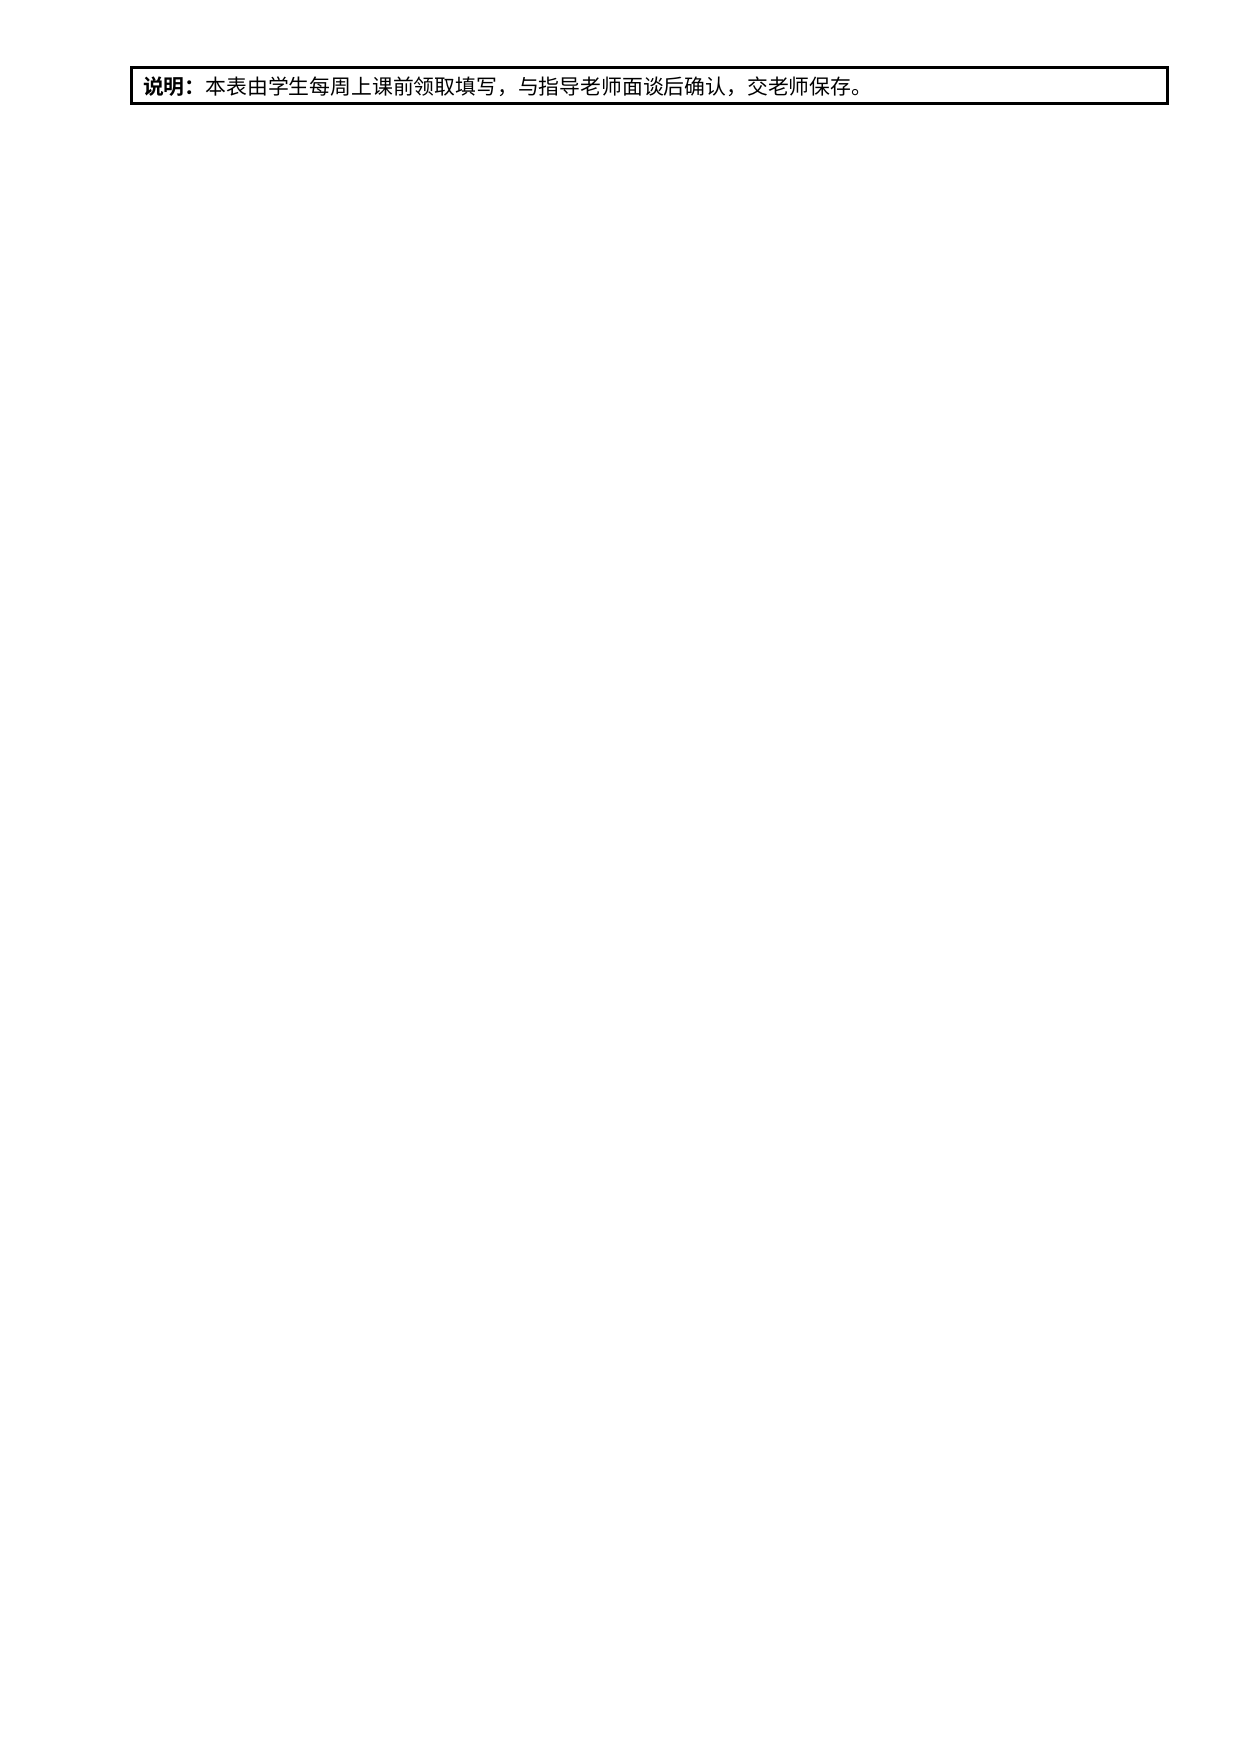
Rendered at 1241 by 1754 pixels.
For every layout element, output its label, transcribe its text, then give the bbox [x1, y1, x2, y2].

table_cell 说明：本表由学生每周上课前领取填写，与指导老师面谈后确认，交老师保存。 [133, 69, 1166, 102]
